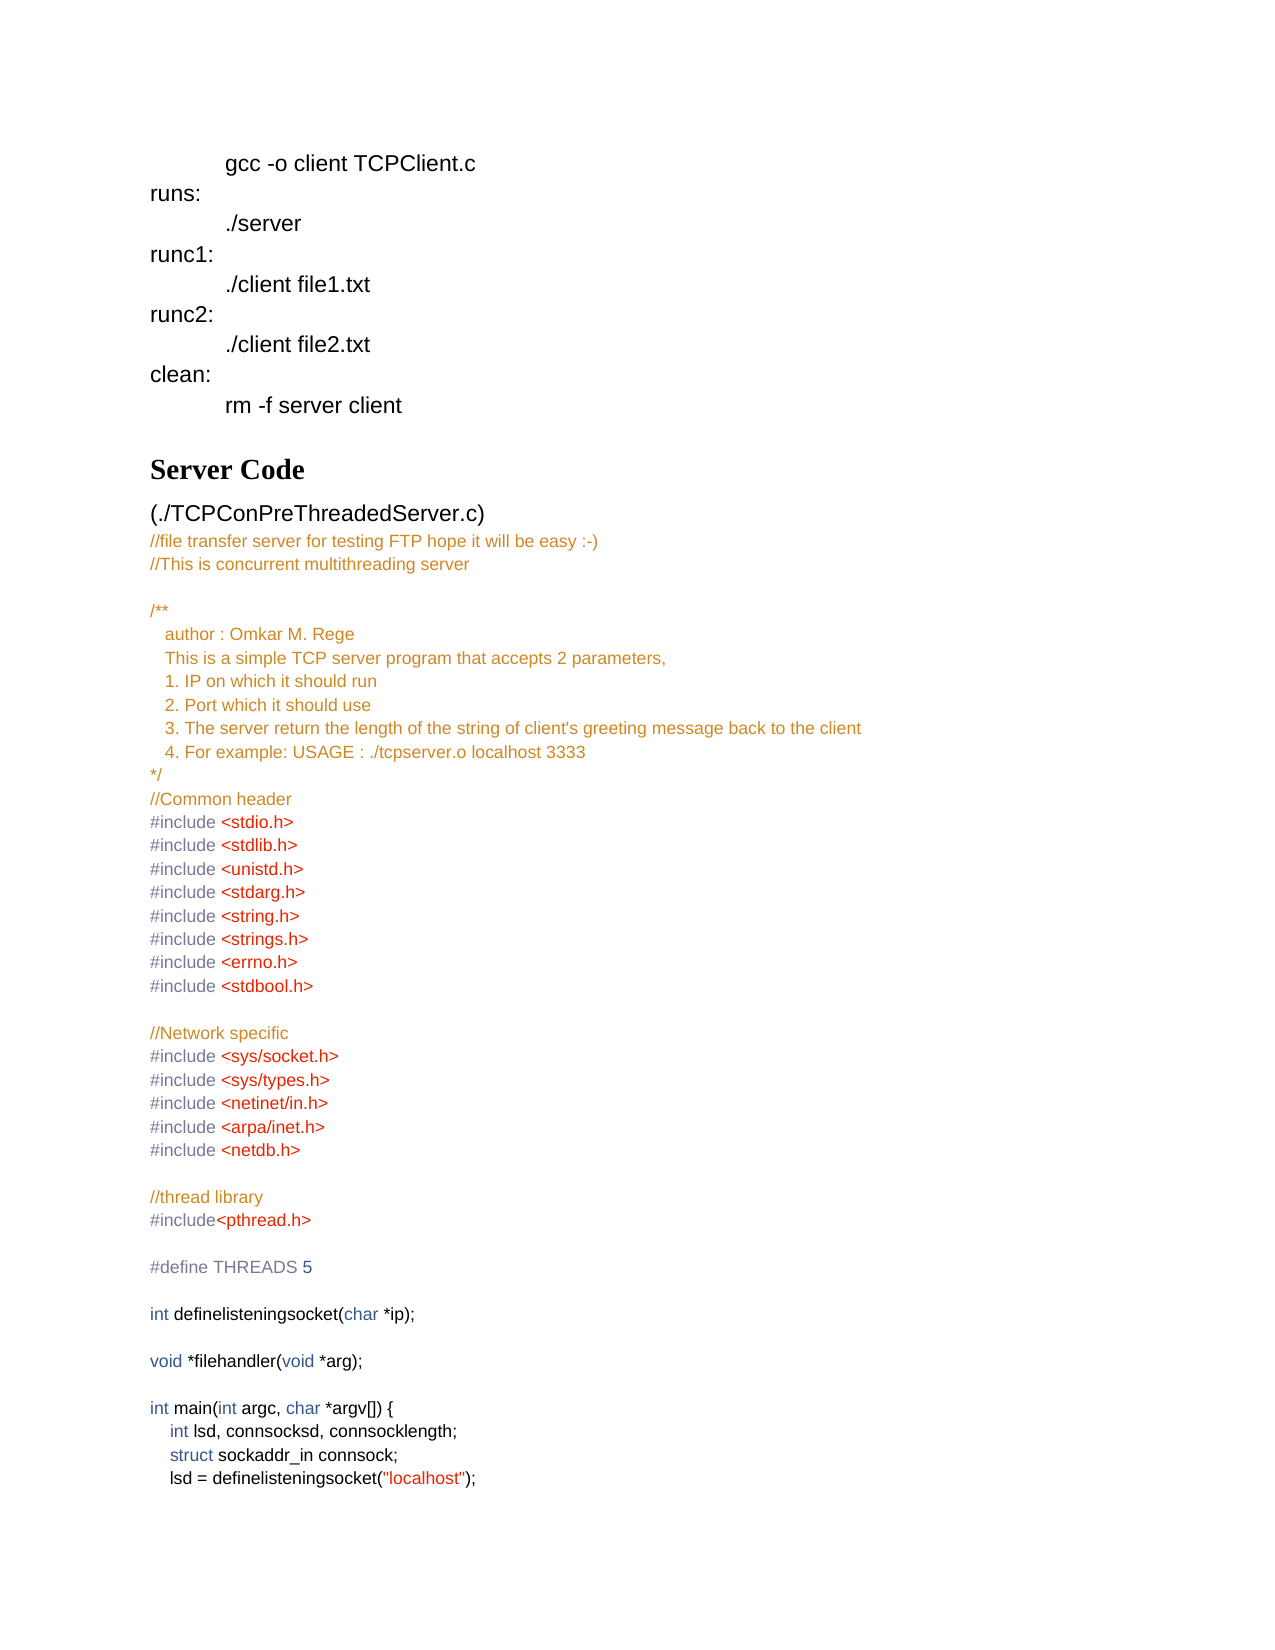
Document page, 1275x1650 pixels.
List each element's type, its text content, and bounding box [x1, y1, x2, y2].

text ./client file2.txt [150, 331, 1125, 358]
text //file transfer server for testing FTP hope it will be easy :-) [150, 530, 1125, 551]
text runc1: [150, 241, 1125, 267]
text gcc -o client TCPClient.c [150, 150, 1125, 176]
text runc2: [150, 301, 1125, 327]
text #include <stdlib.h> [150, 835, 1125, 856]
text #include <stdbool.h> [150, 976, 1125, 996]
text #include <netdb.h> [150, 1140, 1125, 1160]
text ./server [150, 210, 1125, 237]
text */ [150, 765, 1125, 785]
text clean: [150, 361, 1125, 388]
text author : Omkar M. Rege [150, 624, 1125, 644]
text #include <stdio.h> [150, 812, 1125, 832]
text #include <sys/socket.h> [150, 1046, 1125, 1066]
text #include <string.h> [150, 905, 1125, 926]
text runs: [150, 180, 1125, 207]
text 1. IP on which it should run [150, 671, 1125, 691]
text int lsd, connsocksd, connsocklength; [150, 1421, 1125, 1441]
text #include <unistd.h> [150, 858, 1125, 879]
text int definelisteningsocket(char *ip); [150, 1304, 1125, 1324]
text 2. Port which it should use [150, 694, 1125, 715]
text #include <strings.h> [150, 929, 1125, 949]
text #include <stdarg.h> [150, 882, 1125, 902]
text #define THREADS 5 [150, 1257, 1125, 1277]
text //thread library [150, 1187, 1125, 1207]
text struct sockaddr_in connsock; [150, 1444, 1125, 1465]
text void *filehandler(void *arg); [150, 1351, 1125, 1371]
text #include<pthread.h> [150, 1210, 1125, 1231]
text 4. For example: USAGE : ./tcpserver.o localhost 3333 [150, 741, 1125, 762]
text lsd = definelisteningsocket("localhost"); [150, 1468, 1125, 1488]
text #include <errno.h> [150, 952, 1125, 973]
text (./TCPConPreThreadedServer.c) [150, 500, 1125, 527]
text //Common header [150, 788, 1125, 809]
text //This is concurrent multithreading server [150, 554, 1125, 574]
text This is a simple TCP server program that accepts 2 parameters, [150, 648, 1125, 668]
text //Network specific [150, 1023, 1125, 1043]
text rm -f server client [150, 392, 1125, 418]
text #include <arpa/inet.h> [150, 1116, 1125, 1137]
subtitle Server Code [150, 452, 1125, 486]
text /** [150, 601, 1125, 621]
text ./client file1.txt [150, 271, 1125, 297]
text int main(int argc, char *argv[]) { [150, 1398, 1125, 1418]
text #include <sys/types.h> [150, 1069, 1125, 1090]
text 3. The server return the length of the string of client's greeting message back to the client [150, 718, 1125, 738]
text #include <netinet/in.h> [150, 1093, 1125, 1113]
